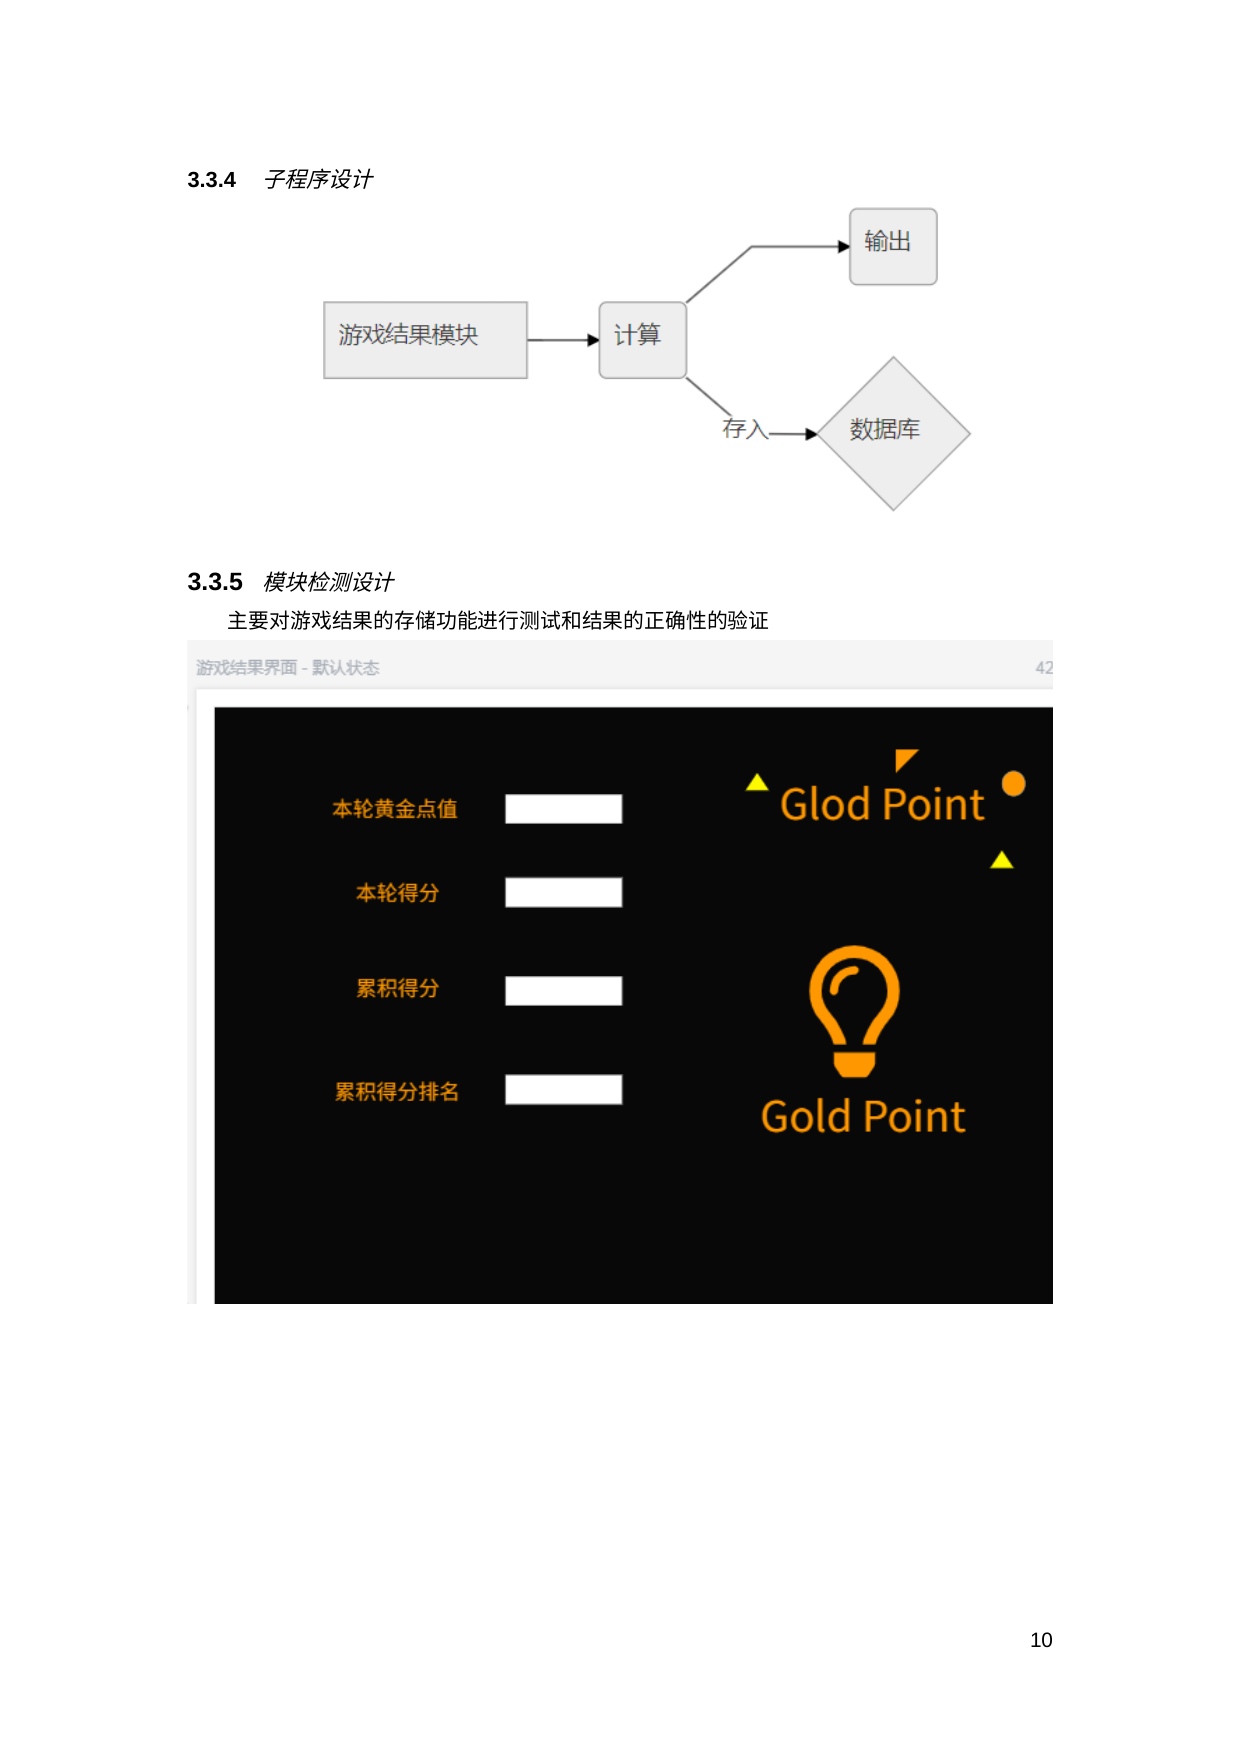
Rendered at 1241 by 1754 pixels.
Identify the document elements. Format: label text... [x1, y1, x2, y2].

picture [262, 200, 1038, 527]
subtitle 模块检测设计 [187, 564, 1053, 597]
subtitle 子程序设计 [187, 162, 1053, 194]
text 主要对游戏结果的存储功能进行测试和结果的正确性的验证 [187, 603, 1053, 636]
picture [187, 640, 1053, 1304]
